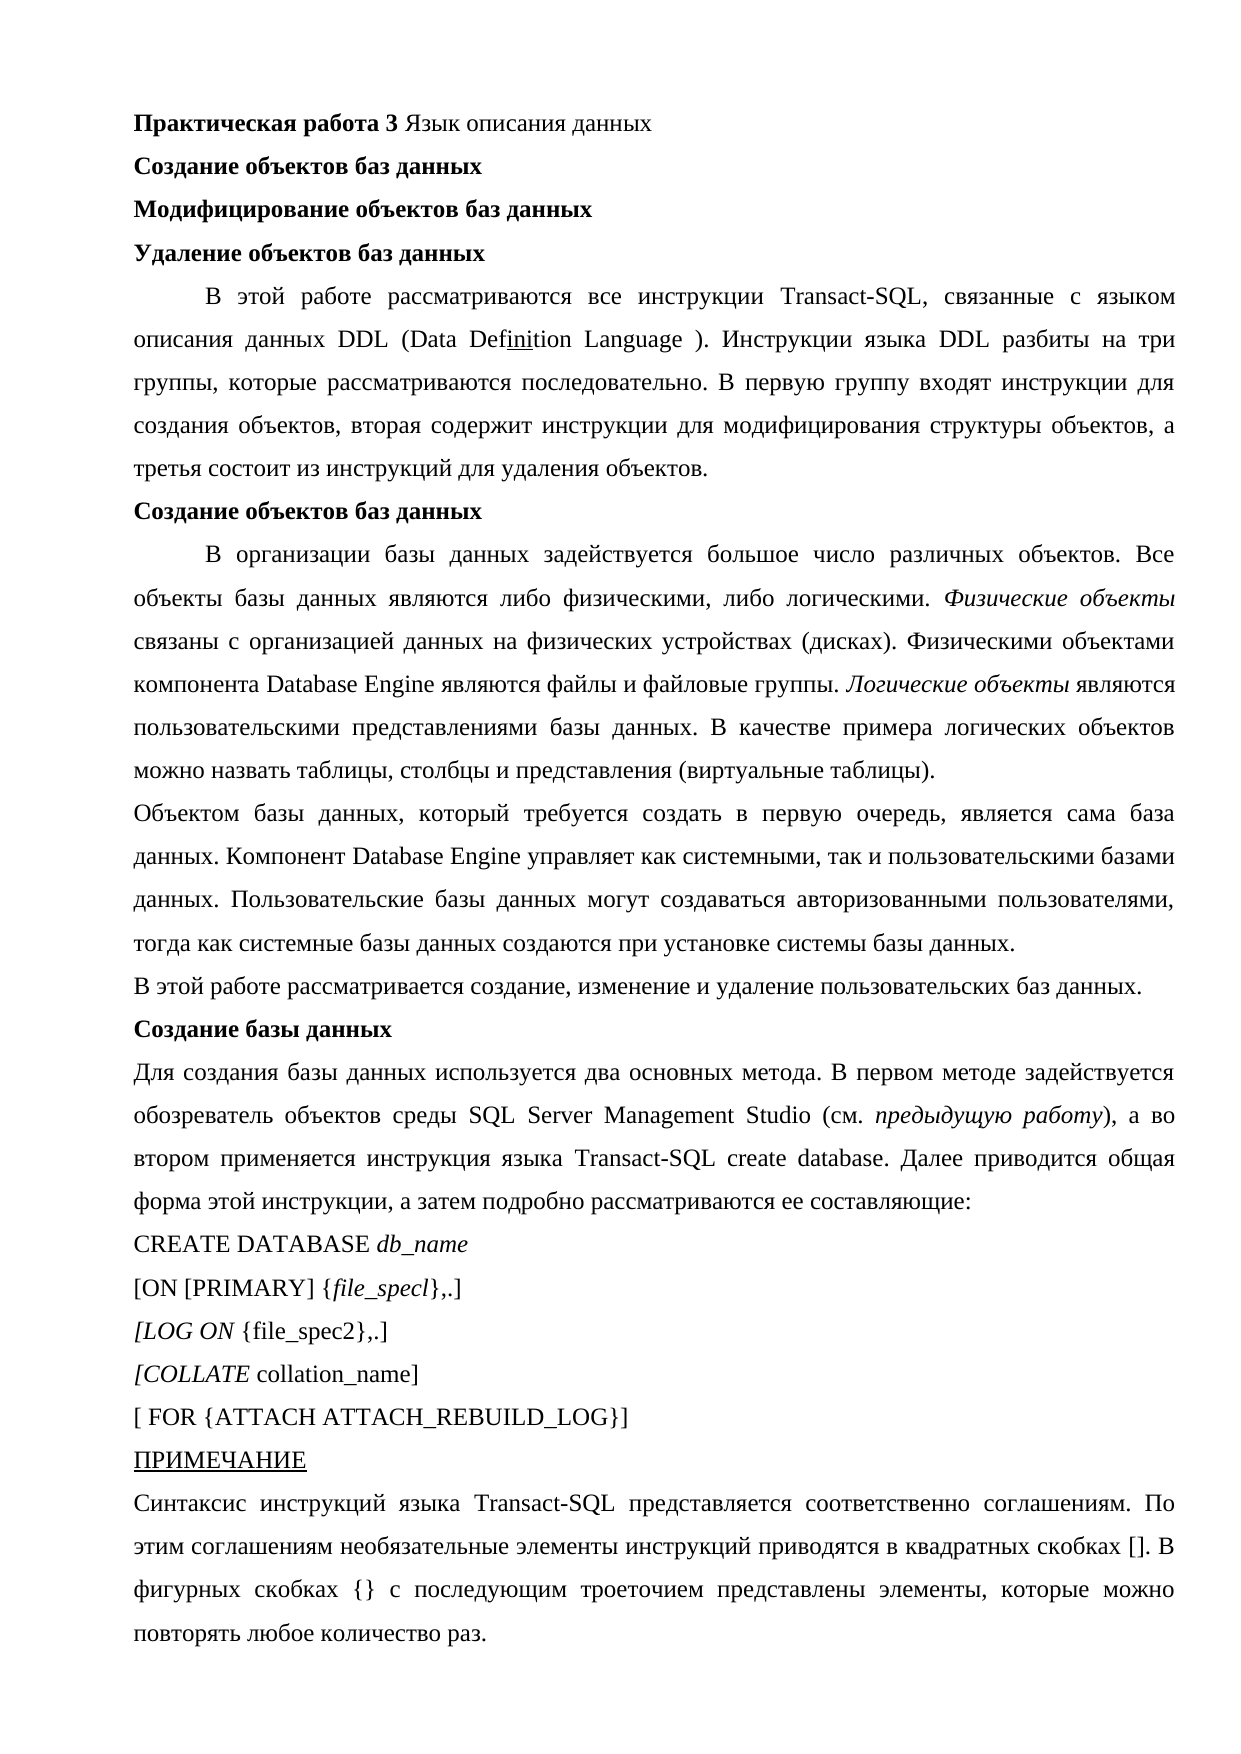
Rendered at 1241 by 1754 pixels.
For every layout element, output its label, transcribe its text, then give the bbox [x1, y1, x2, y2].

text В этой работе рассматриваются все инструкции Transact-SQL, связанные с языком описания данных DDL (Data Definition Language ). Инструкции языка DDL разбиты на три группы, которые рассматриваются последовательно. В первую группу входят инструкции для создания объектов, вторая содержит инструкции для модифицирования структуры объектов, а третья состоит из инструкций для удаления объектов. [133, 281, 1176, 482]
text Для создания базы данных используется два основных метода. В первом методе задействуется обозреватель объектов среды SQL Server Management Studio (см. предыдущую работу), а во втором применяется инструкция языка Transact-SQL create database. Далее приводится общая форма этой инструкции, а затем подробно рассматриваются ее составляющие: [133, 1057, 1176, 1215]
text Создание объектов баз данных [133, 151, 1176, 180]
text Удаление объектов баз данных [133, 238, 1176, 266]
text [ON [PRIMARY] {file_specl},.] [133, 1273, 1176, 1301]
text Создание базы данных [133, 1014, 1176, 1043]
text [LOG ON {file_spec2},.] [133, 1316, 1176, 1344]
text Модифицирование объектов баз данных [133, 194, 1176, 223]
text Практическая работа 3 Язык описания данных [133, 108, 1176, 137]
text Создание объектов баз данных [133, 496, 1176, 525]
text В этой работе рассматривается создание, изменение и удаление пользовательских баз данных. [133, 971, 1176, 999]
text Объектом базы данных, который требуется создать в первую очередь, является сама база данных. Компонент Database Engine управляет как системными, так и пользовательскими базами данных. Пользовательские базы данных могут создаваться авторизованными пользователями, тогда как системные базы данных создаются при установке системы базы данных. [133, 798, 1176, 956]
text В организации базы данных задействуется большое число различных объектов. Все объекты базы данных являются либо физическими, либо логическими. Физические объекты связаны с организацией данных на физических устройствах (дисках). Физическими объектами компонента Database Engine являются файлы и файловые группы. Логические объекты являются пользовательскими представлениями базы данных. В качестве примера логических объектов можно назвать таблицы, столбцы и представления (виртуальные таблицы). [133, 539, 1176, 784]
text [ FOR {ATTACH ATTACH_REBUILD_LOG}] [133, 1402, 1176, 1431]
text Синтаксис инструкций языка Transact-SQL представляется соответственно соглашениям. По этим соглашениям необязательные элементы инструкций приводятся в квадратных скобках []. В фигурных скобках {} с последующим троеточием представлены элементы, которые можно повторять любое количество раз. [133, 1488, 1176, 1646]
text CREATE DATABASE db_name [133, 1229, 1176, 1258]
text ПРИМЕЧАНИЕ [133, 1445, 1176, 1474]
text [COLLATE collation_name] [133, 1359, 1176, 1388]
